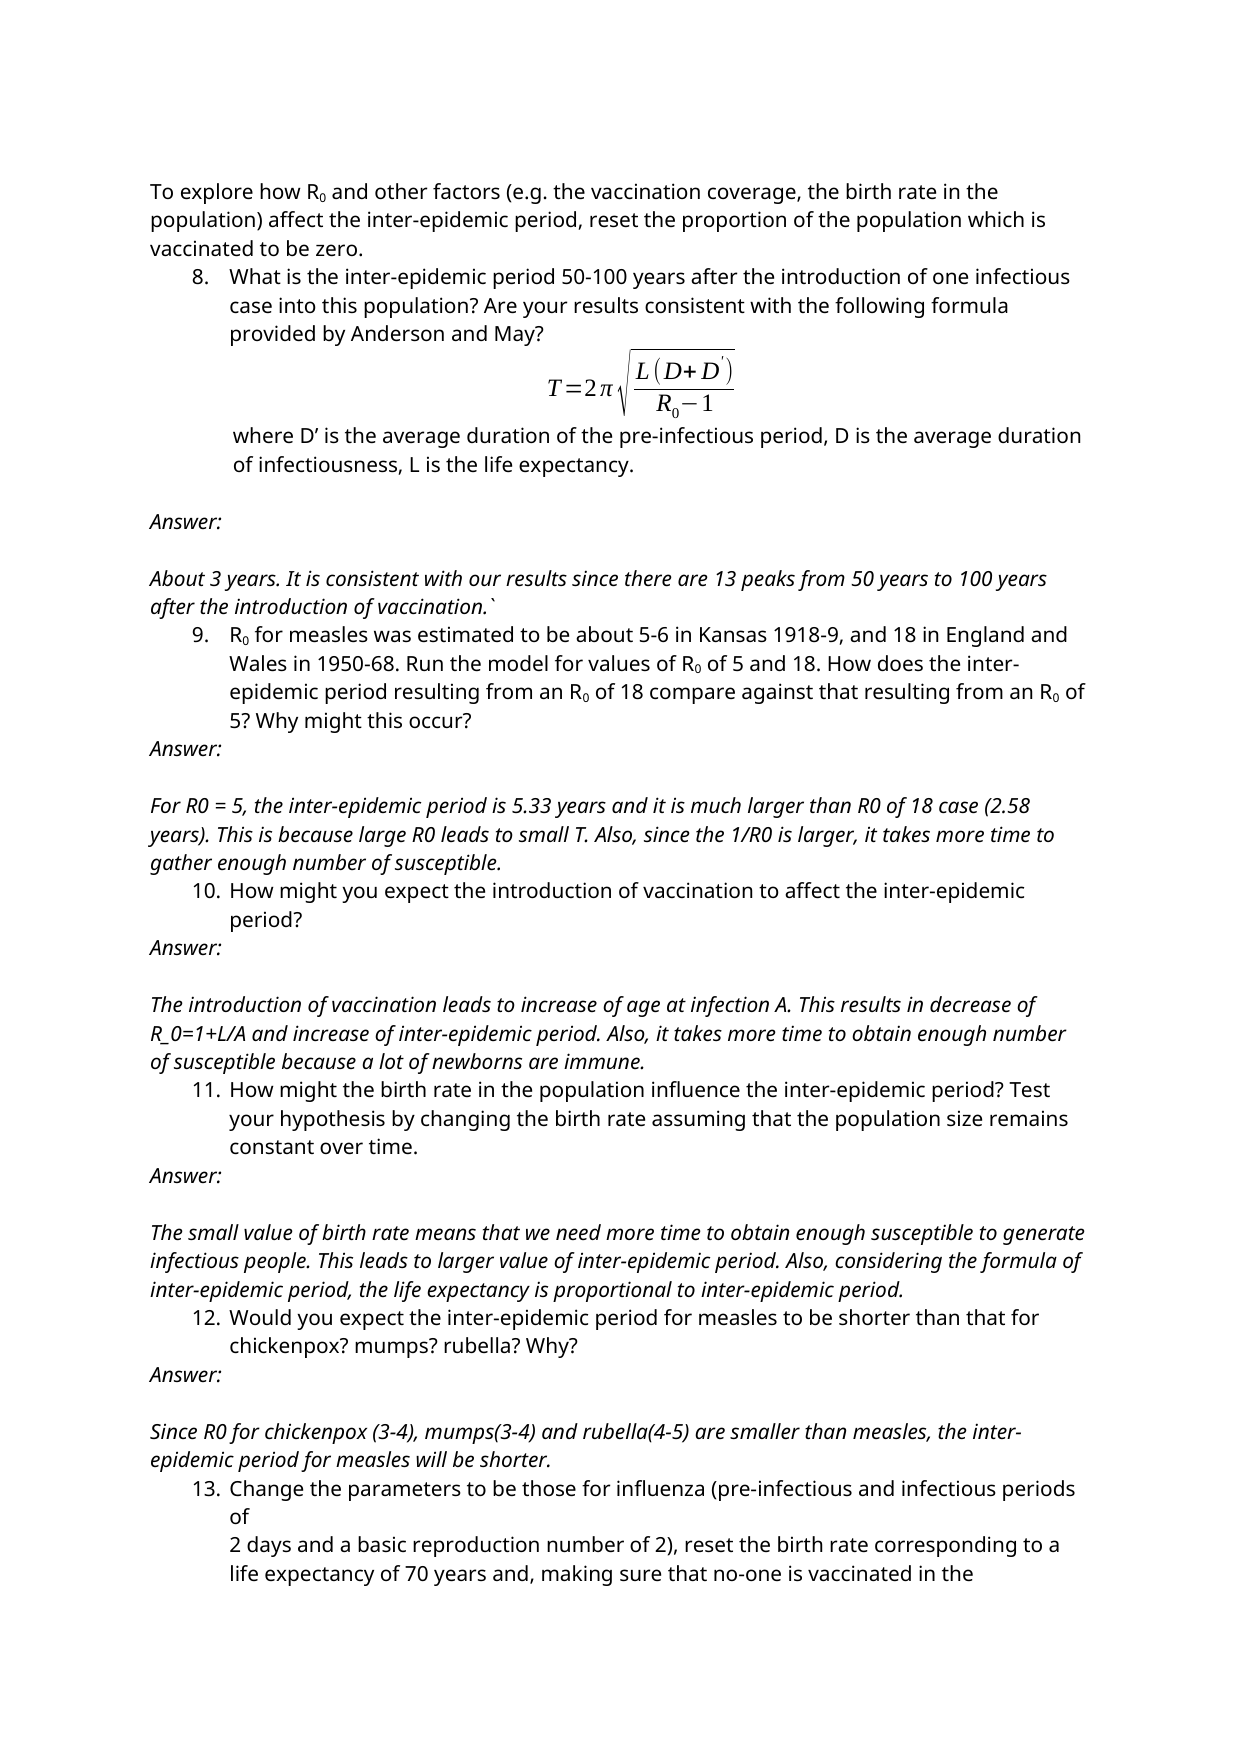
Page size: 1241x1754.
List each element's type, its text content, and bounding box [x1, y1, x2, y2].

text Answer: [150, 734, 1090, 763]
list What is the inter-epidemic period 50-100 years after the introduction of one infectious case into this population? Are your results consistent with the following formula provided by Anderson and May? [192, 262, 1090, 348]
text To explore how R0 and other factors (e.g. the vaccination coverage, the birth rate in the population) affect the inter-epidemic period, reset the proportion of the population which is vaccinated to be zero. [150, 177, 1090, 262]
list R0 for measles was estimated to be about 5-6 in Kansas 1918-9, and 18 in England and Wales in 1950-68. Run the model for values of R0 of 5 and 18. How does the inter-epidemic period resulting from an R0 of 18 compare against that resulting from an R0 of 5? Why might this occur? [192, 621, 1090, 734]
text Answer: [150, 1360, 1090, 1388]
text The small value of birth rate means that we need more time to obtain enough susceptible to generate infectious people. This leads to larger value of inter-epidemic period. Also, considering the formula of inter-epidemic period, the life expectancy is proportional to inter-epidemic period. [150, 1218, 1090, 1303]
list How might the birth rate in the population influence the inter-epidemic period? Test your hypothesis by changing the birth rate assuming that the population size remains constant over time. [192, 1076, 1090, 1161]
text Answer: [150, 507, 1090, 535]
text For R0 = 5, the inter-epidemic period is 5.33 years and it is much larger than R0 of 18 case (2.58 years). This is because large R0 leads to small T. Also, since the 1/R0 is larger, it takes more time to gather enough number of susceptible. [150, 791, 1090, 877]
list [229, 1531, 1090, 1587]
list How might you expect the introduction of vaccination to affect the inter-epidemic period? [192, 877, 1090, 933]
text Answer: [150, 1161, 1090, 1189]
list Change the parameters to be those for influenza (pre-infectious and infectious periods of [192, 1474, 1090, 1531]
text where D’ is the average duration of the pre-infectious period, D is the average duration of infectiousness, L is the life expectancy. [233, 422, 1090, 478]
text About 3 years. It is consistent with our results since there are 13 peaks from 50 years to 100 years after the introduction of vaccination.` [150, 564, 1090, 621]
text Answer: [150, 933, 1090, 962]
text The introduction of vaccination leads to increase of age at infection A. This results in decrease of R_0=1+L/A and increase of inter-epidemic period. Also, it takes more time to obtain enough number of susceptible because a lot of newborns are immune. [150, 990, 1090, 1076]
text Since R0 for chickenpox (3-4), mumps(3-4) and rubella(4-5) are smaller than measles, the inter-epidemic period for measles will be shorter. [150, 1417, 1090, 1474]
list Would you expect the inter-epidemic period for measles to be shorter than that for chickenpox? mumps? rubella? Why? [192, 1303, 1090, 1360]
